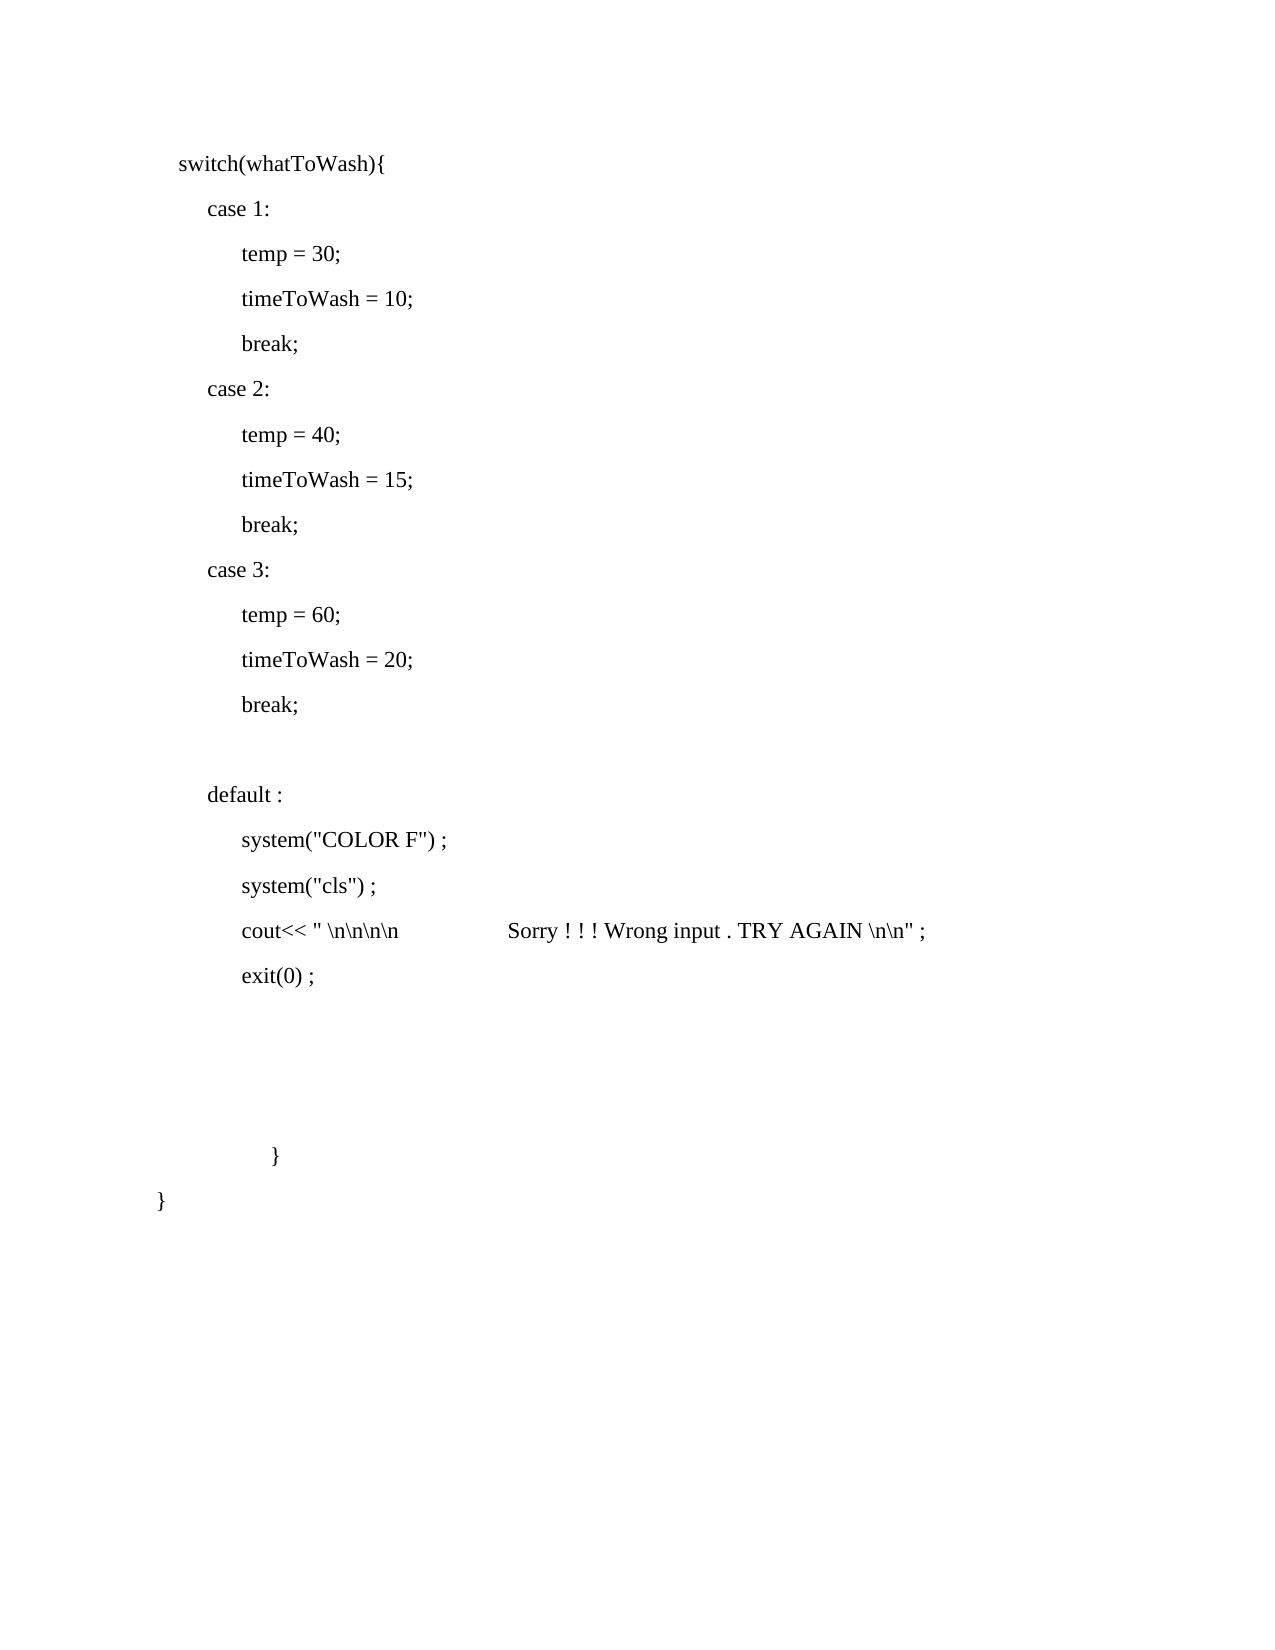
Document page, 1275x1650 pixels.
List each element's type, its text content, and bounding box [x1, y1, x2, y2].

text case 1: [150, 195, 1125, 221]
text case 3: [150, 556, 1125, 582]
text system("cls") ; [150, 872, 1125, 898]
text break; [150, 691, 1125, 718]
text timeToWash = 15; [150, 466, 1125, 492]
text switch(whatToWash){ [150, 150, 1125, 176]
text cout<< " \n\n\n\n Sorry ! ! ! Wrong input . TRY AGAIN \n\n" ; [150, 917, 1125, 943]
text timeToWash = 20; [150, 646, 1125, 672]
text temp = 40; [150, 421, 1125, 447]
text temp = 60; [150, 601, 1125, 627]
text temp = 30; [150, 240, 1125, 267]
text break; [150, 330, 1125, 357]
text system("COLOR F") ; [150, 827, 1125, 853]
text default : [150, 781, 1125, 808]
text } [150, 1187, 1125, 1214]
text } [150, 1142, 1125, 1169]
text exit(0) ; [150, 962, 1125, 988]
text timeToWash = 10; [150, 285, 1125, 312]
text break; [150, 511, 1125, 537]
text case 2: [150, 376, 1125, 402]
